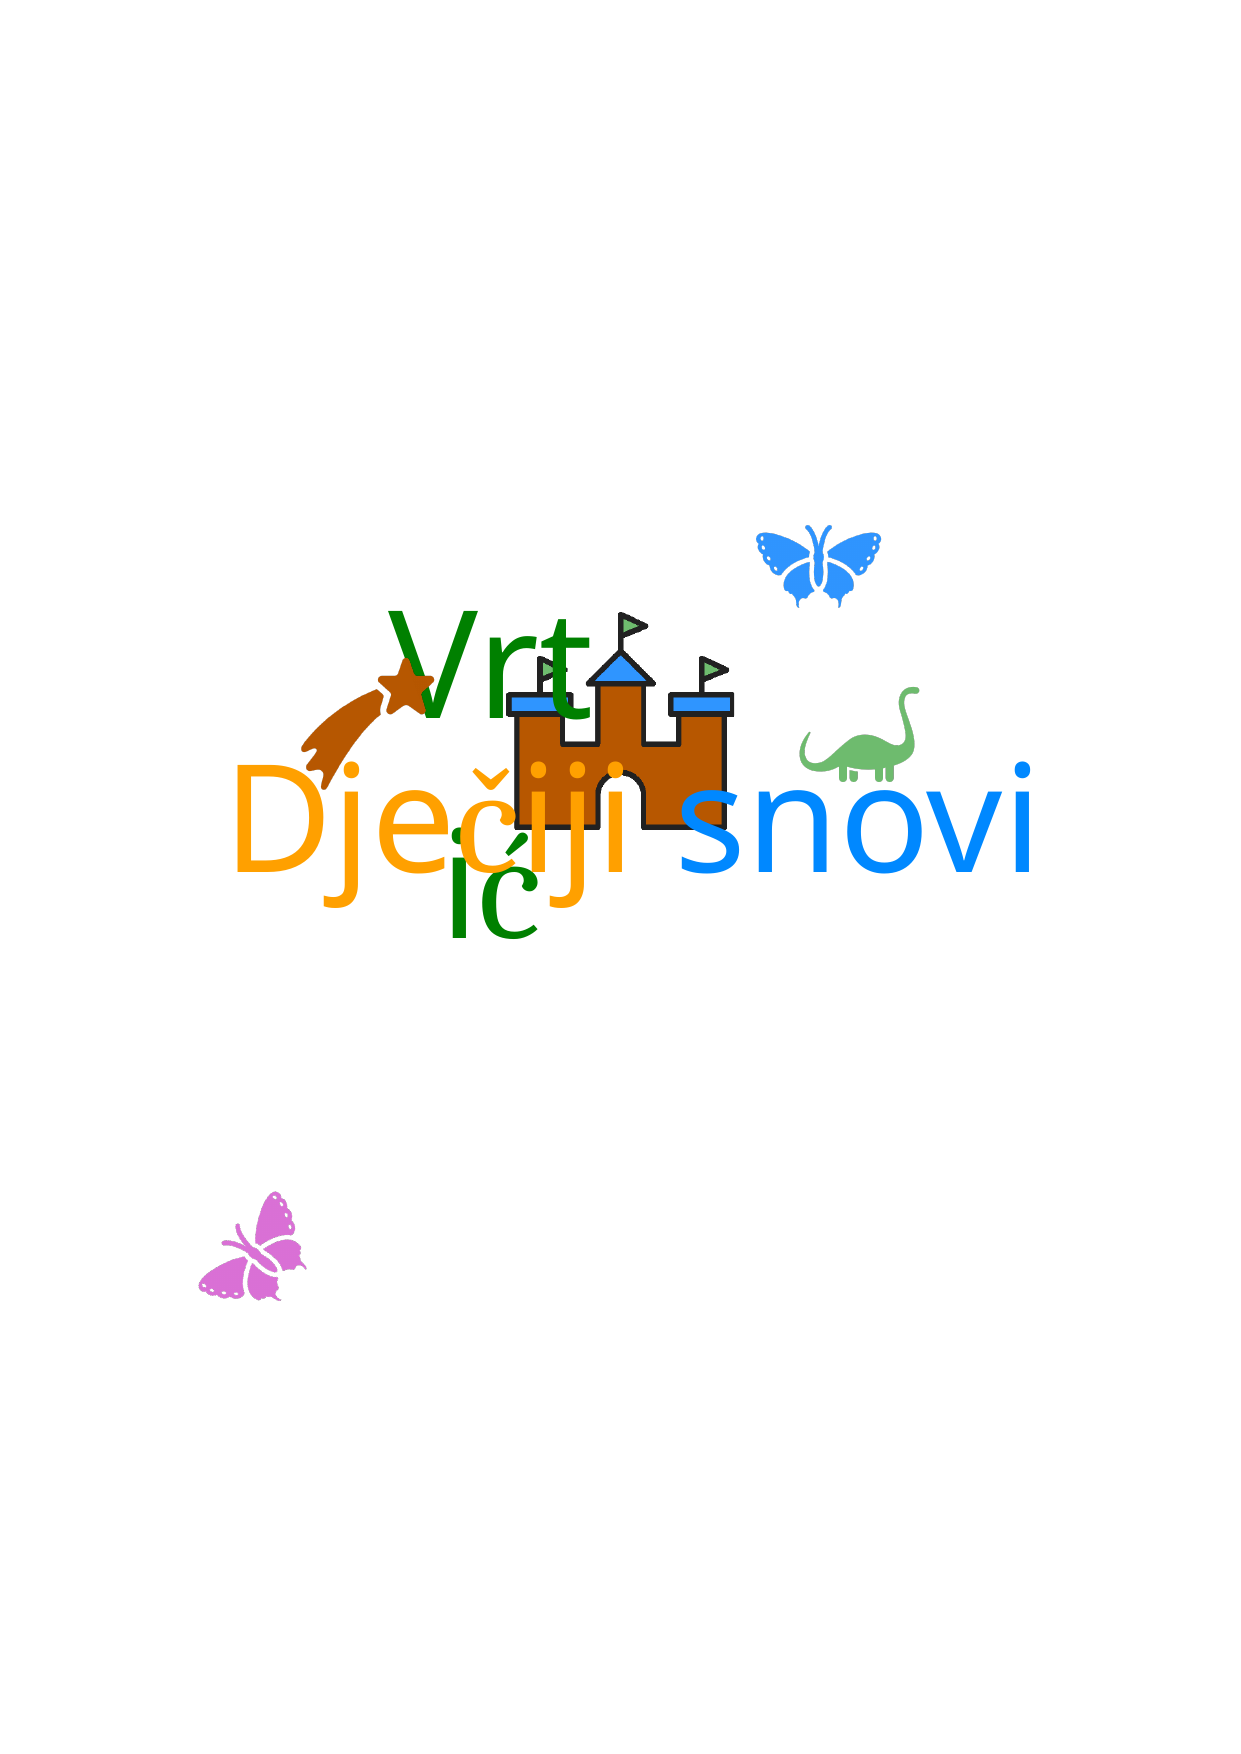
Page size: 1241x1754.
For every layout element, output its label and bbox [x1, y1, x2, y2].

picture [795, 680, 921, 787]
picture [292, 648, 443, 799]
picture [694, 801, 735, 835]
picture [506, 606, 735, 835]
picture [749, 517, 888, 611]
picture [156, 1154, 367, 1364]
